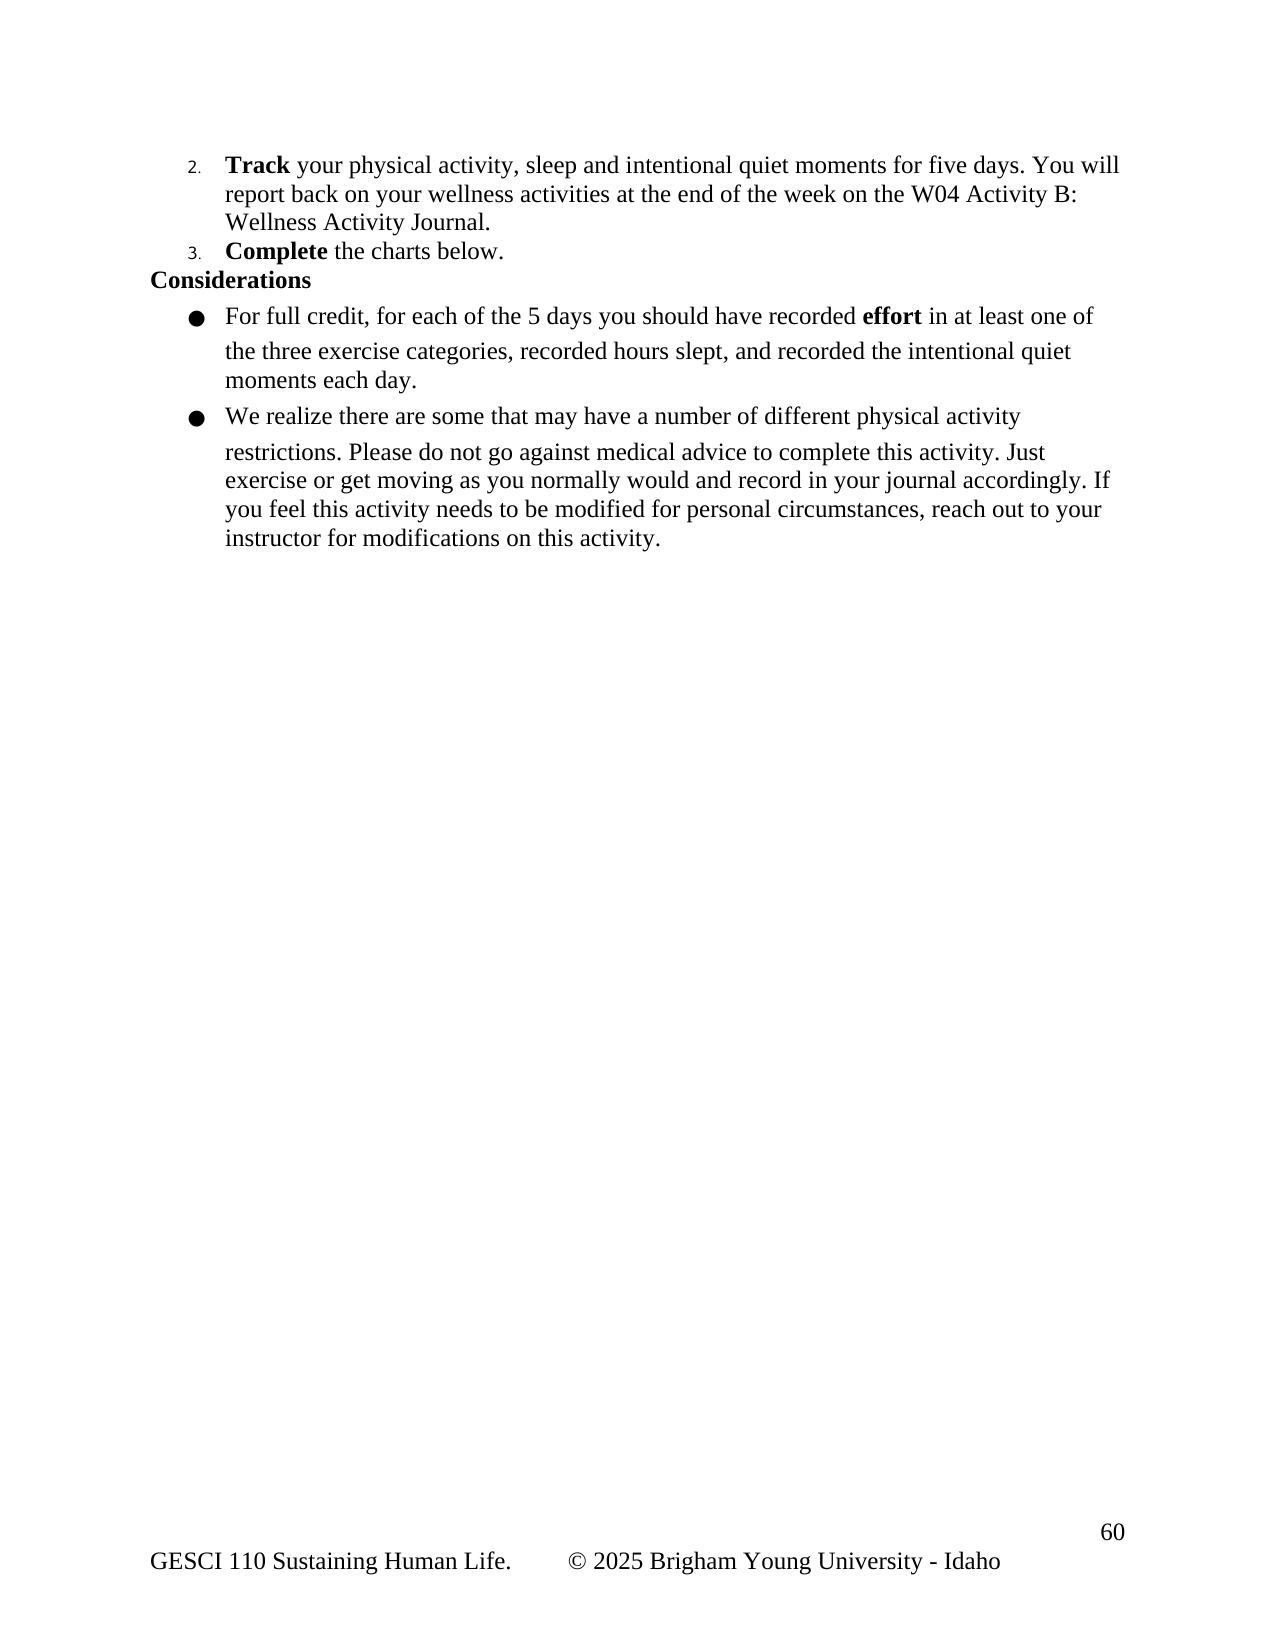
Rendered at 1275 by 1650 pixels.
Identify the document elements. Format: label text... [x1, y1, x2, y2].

list For full credit, for each of the 5 days you should have recorded effort in at least one of the three exercise categories, recorded hours slept, and recorded the intentional quiet moments each day. [187, 294, 1125, 394]
list We realize there are some that may have a number of different physical activity restrictions. Please do not go against medical advice to complete this activity. Just exercise or get moving as you normally would and record in your journal accordingly. If you feel this activity needs to be modified for personal circumstances, reach out to your instructor for modifications on this activity. [187, 394, 1125, 552]
list Track your physical activity, sleep and intentional quiet moments for five days. You will report back on your wellness activities at the end of the week on the W04 Activity B: Wellness Activity Journal. [187, 150, 1125, 236]
list Complete the charts below. [187, 236, 1125, 265]
text Considerations [150, 265, 1125, 294]
